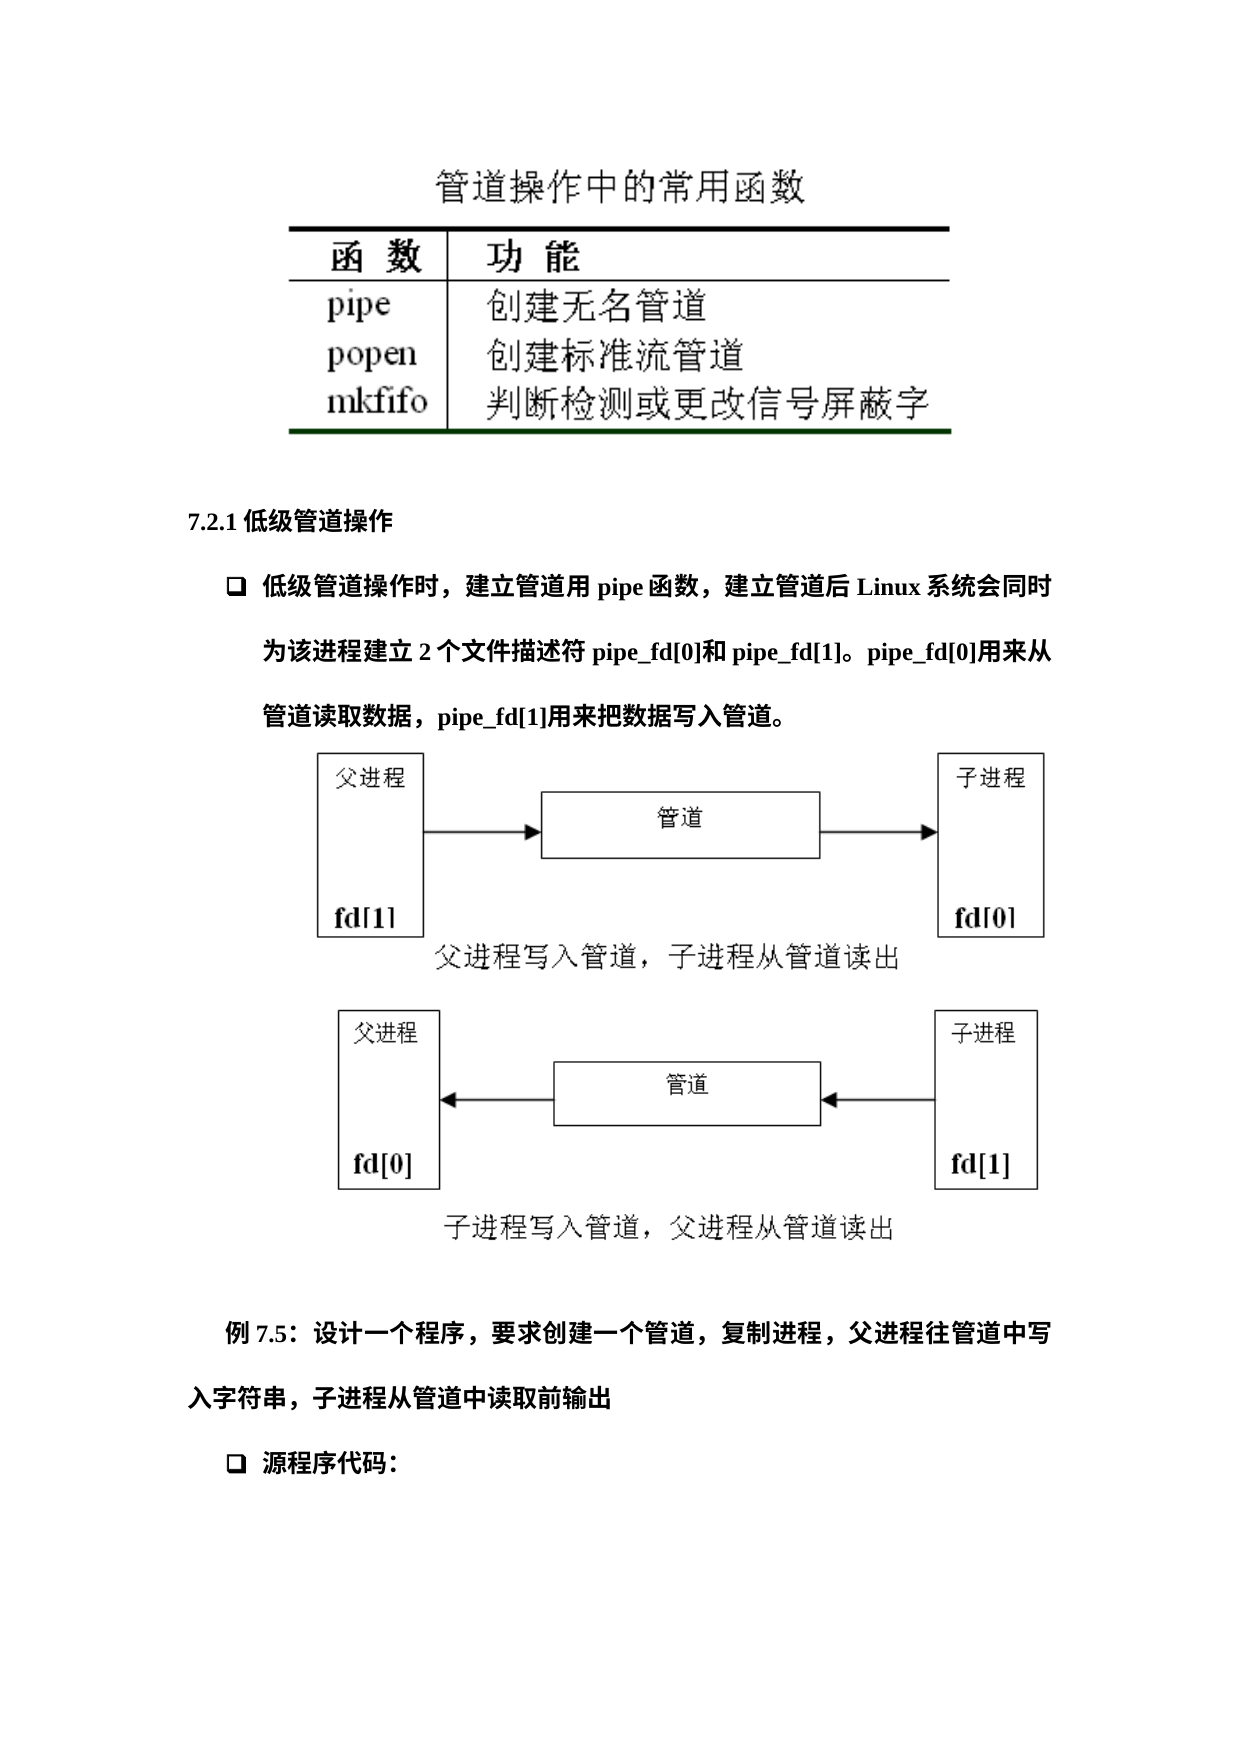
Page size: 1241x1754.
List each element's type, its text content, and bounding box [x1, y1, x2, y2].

text 7.2.1 低级管道操作 [187, 487, 1053, 552]
picture [313, 747, 1053, 982]
picture [331, 1007, 1053, 1259]
picture [284, 162, 957, 438]
list 源程序代码： [225, 1429, 1053, 1494]
text 例7.5：设计一个程序，要求创建一个管道，复制进程，父进程往管道中写入字符串，子进程从管道中读取前输出 [187, 1299, 1053, 1429]
list 低级管道操作时，建立管道用pipe函数，建立管道后Linux系统会同时为该进程建立2个文件描述符pipe_fd[0]和pipe_fd[1]。pipe_fd[0]用来从管道读取数据，pipe_fd[1]用来把数据写入管道。 [225, 552, 1053, 747]
